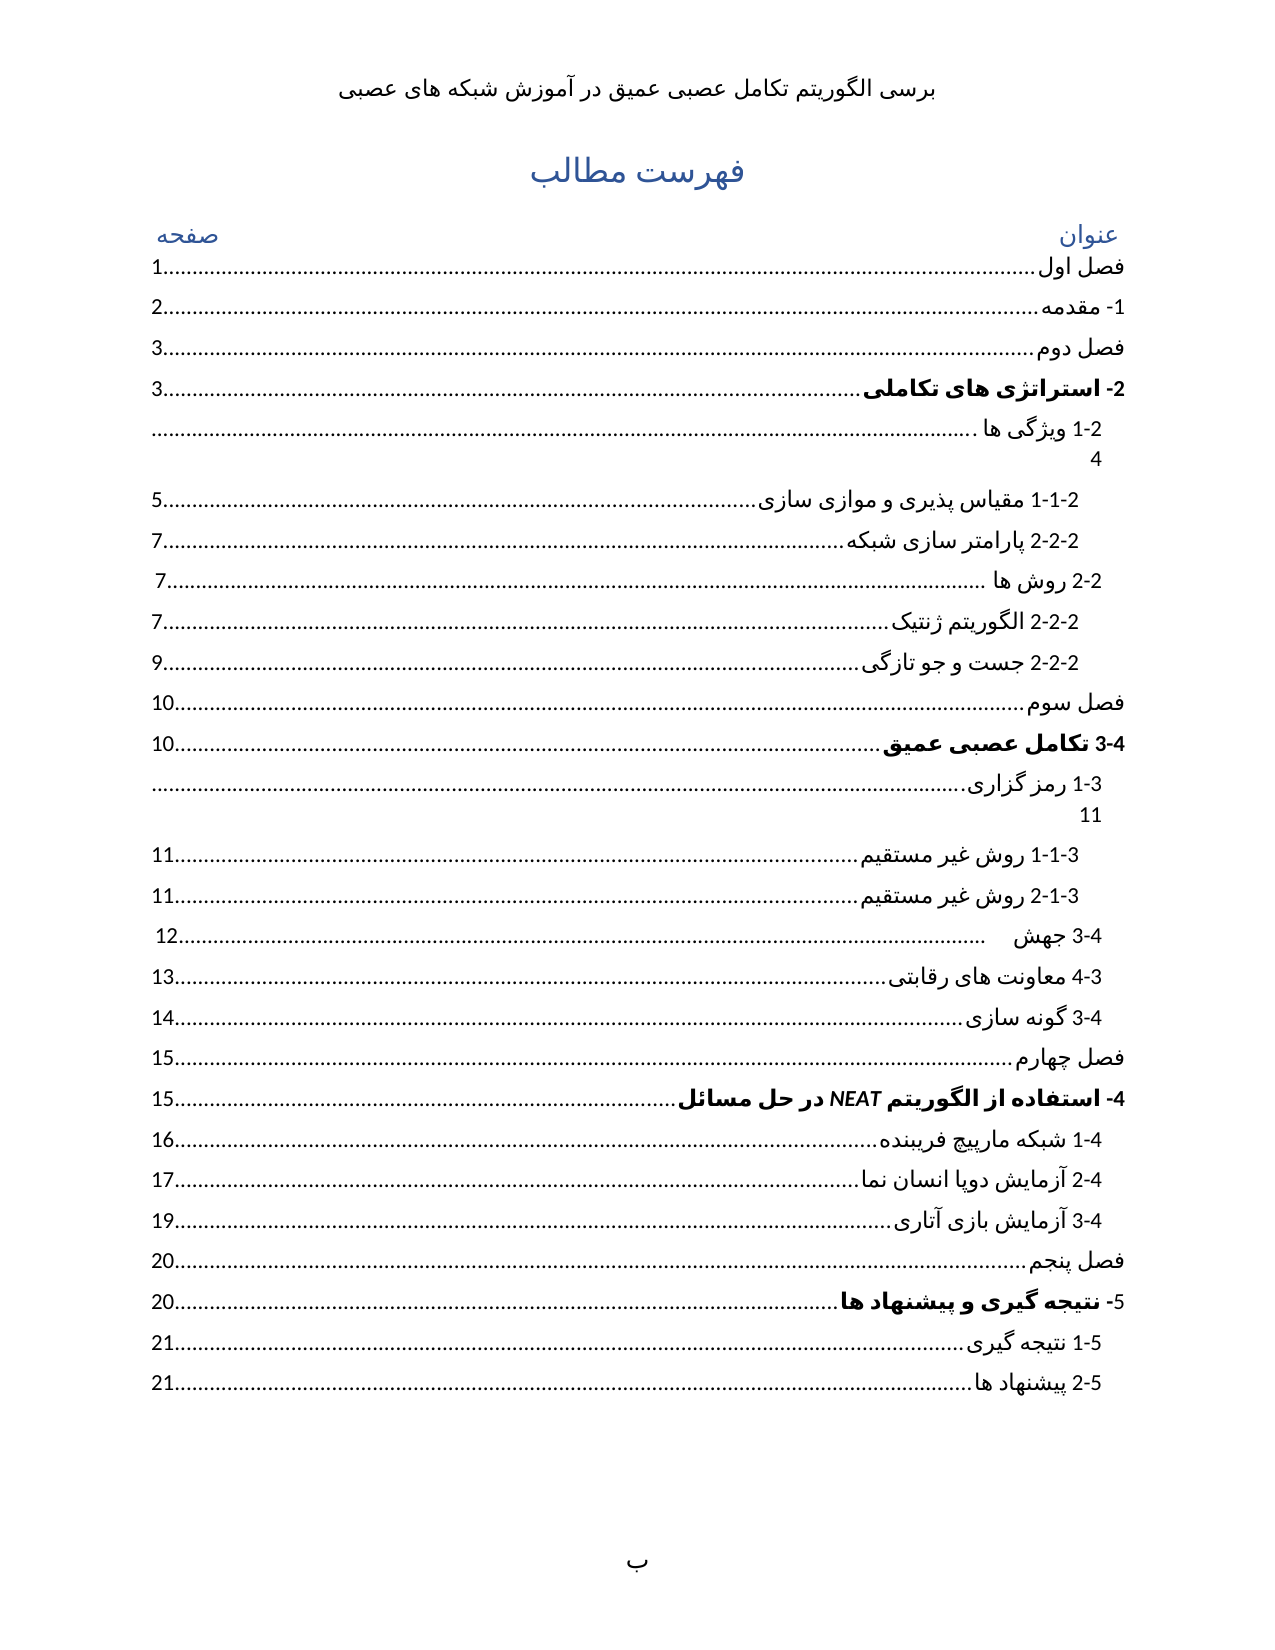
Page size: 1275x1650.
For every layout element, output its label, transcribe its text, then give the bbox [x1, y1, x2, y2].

text فهرست مطالب [150, 150, 1125, 191]
